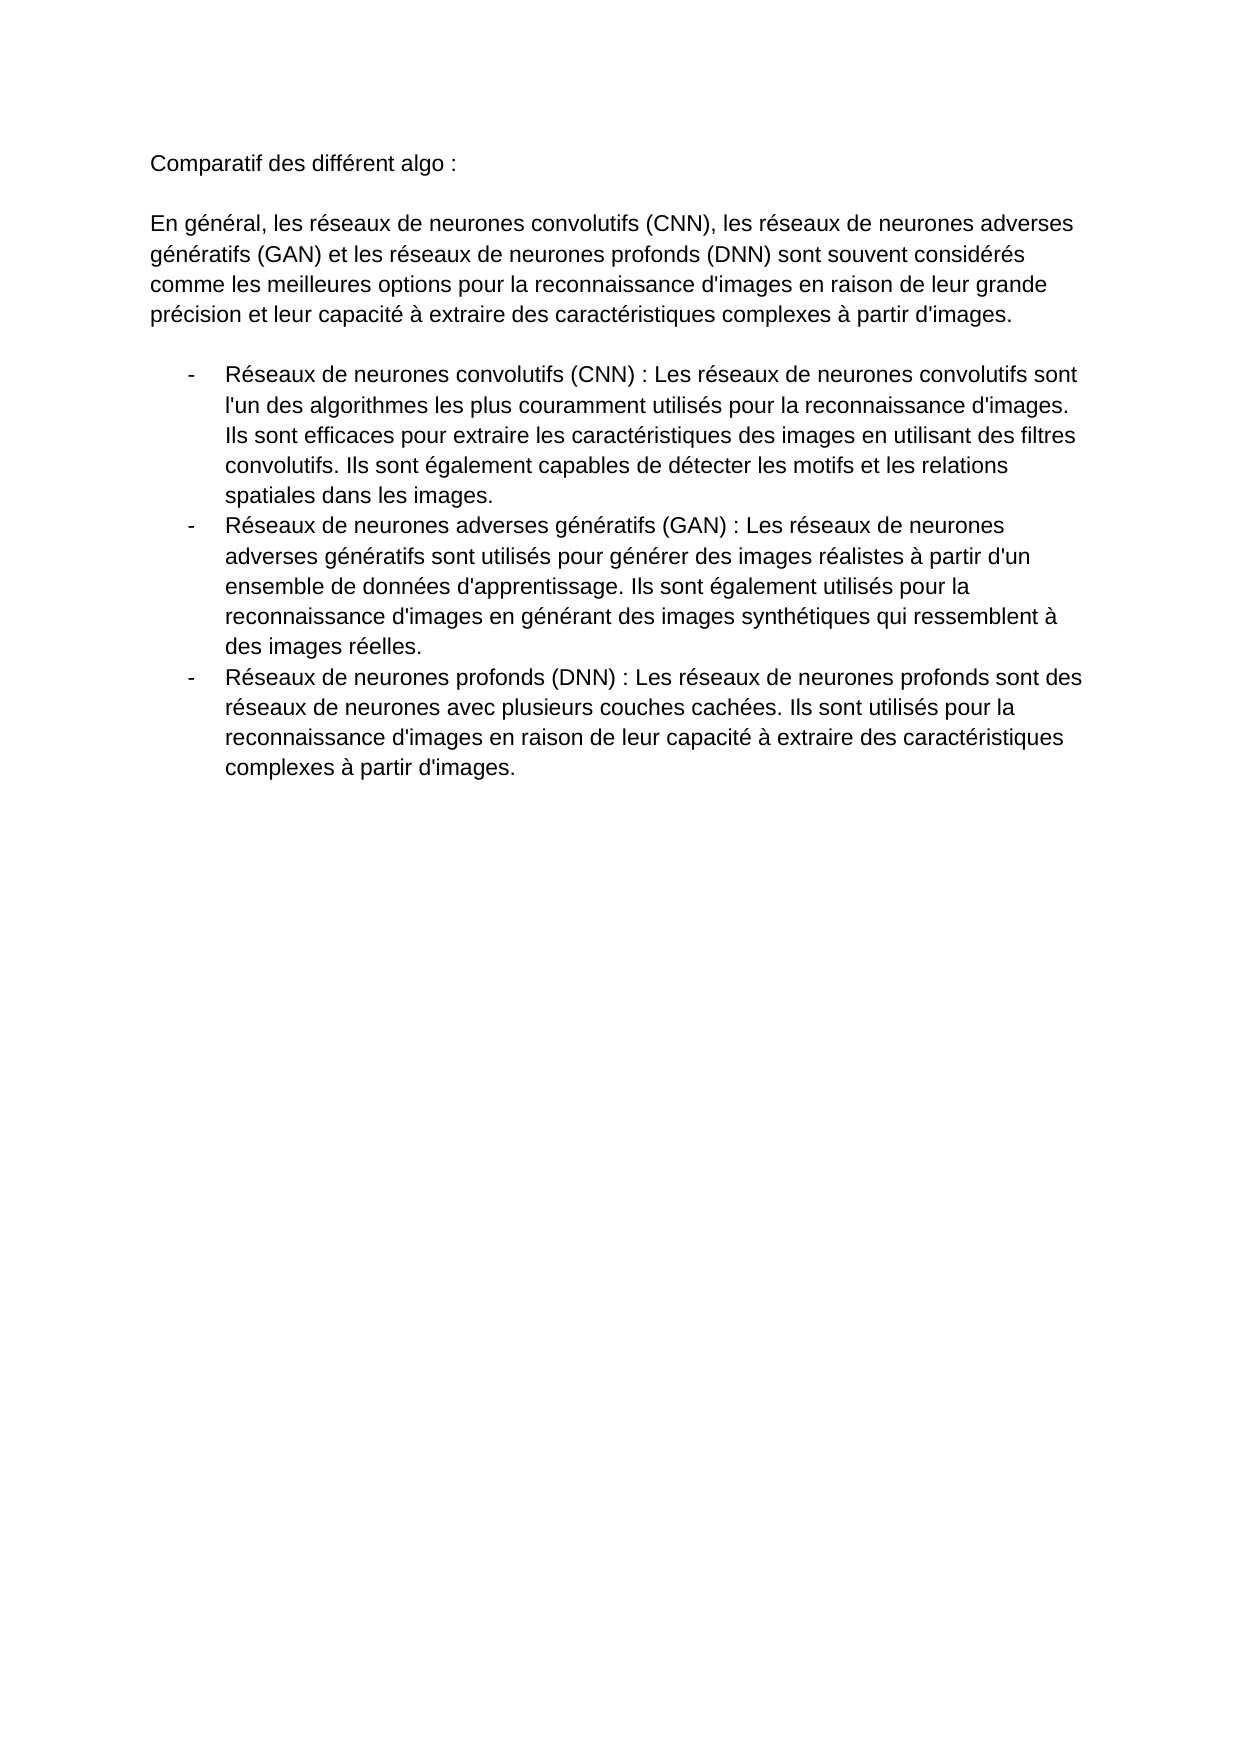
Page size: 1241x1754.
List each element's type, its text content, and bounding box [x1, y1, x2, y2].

list Réseaux de neurones adverses génératifs (GAN) : Les réseaux de neurones adverses génératifs sont utilisés pour générer des images réalistes à partir d'un ensemble de données d'apprentissage. Ils sont également utilisés pour la reconnaissance d'images en générant des images synthétiques qui ressemblent à des images réelles. [187, 512, 1090, 660]
list Réseaux de neurones convolutifs (CNN) : Les réseaux de neurones convolutifs sont l'un des algorithmes les plus couramment utilisés pour la reconnaissance d'images. Ils sont efficaces pour extraire les caractéristiques des images en utilisant des filtres convolutifs. Ils sont également capables de détecter les motifs et les relations spatiales dans les images. [187, 361, 1090, 509]
text Comparatif des différent algo : [150, 150, 1090, 176]
text En général, les réseaux de neurones convolutifs (CNN), les réseaux de neurones adverses génératifs (GAN) et les réseaux de neurones profonds (DNN) sont souvent considérés comme les meilleures options pour la reconnaissance d'images en raison de leur grande précision et leur capacité à extraire des caractéristiques complexes à partir d'images. [150, 210, 1090, 327]
list Réseaux de neurones profonds (DNN) : Les réseaux de neurones profonds sont des réseaux de neurones avec plusieurs couches cachées. Ils sont utilisés pour la reconnaissance d'images en raison de leur capacité à extraire des caractéristiques complexes à partir d'images. [187, 663, 1090, 781]
